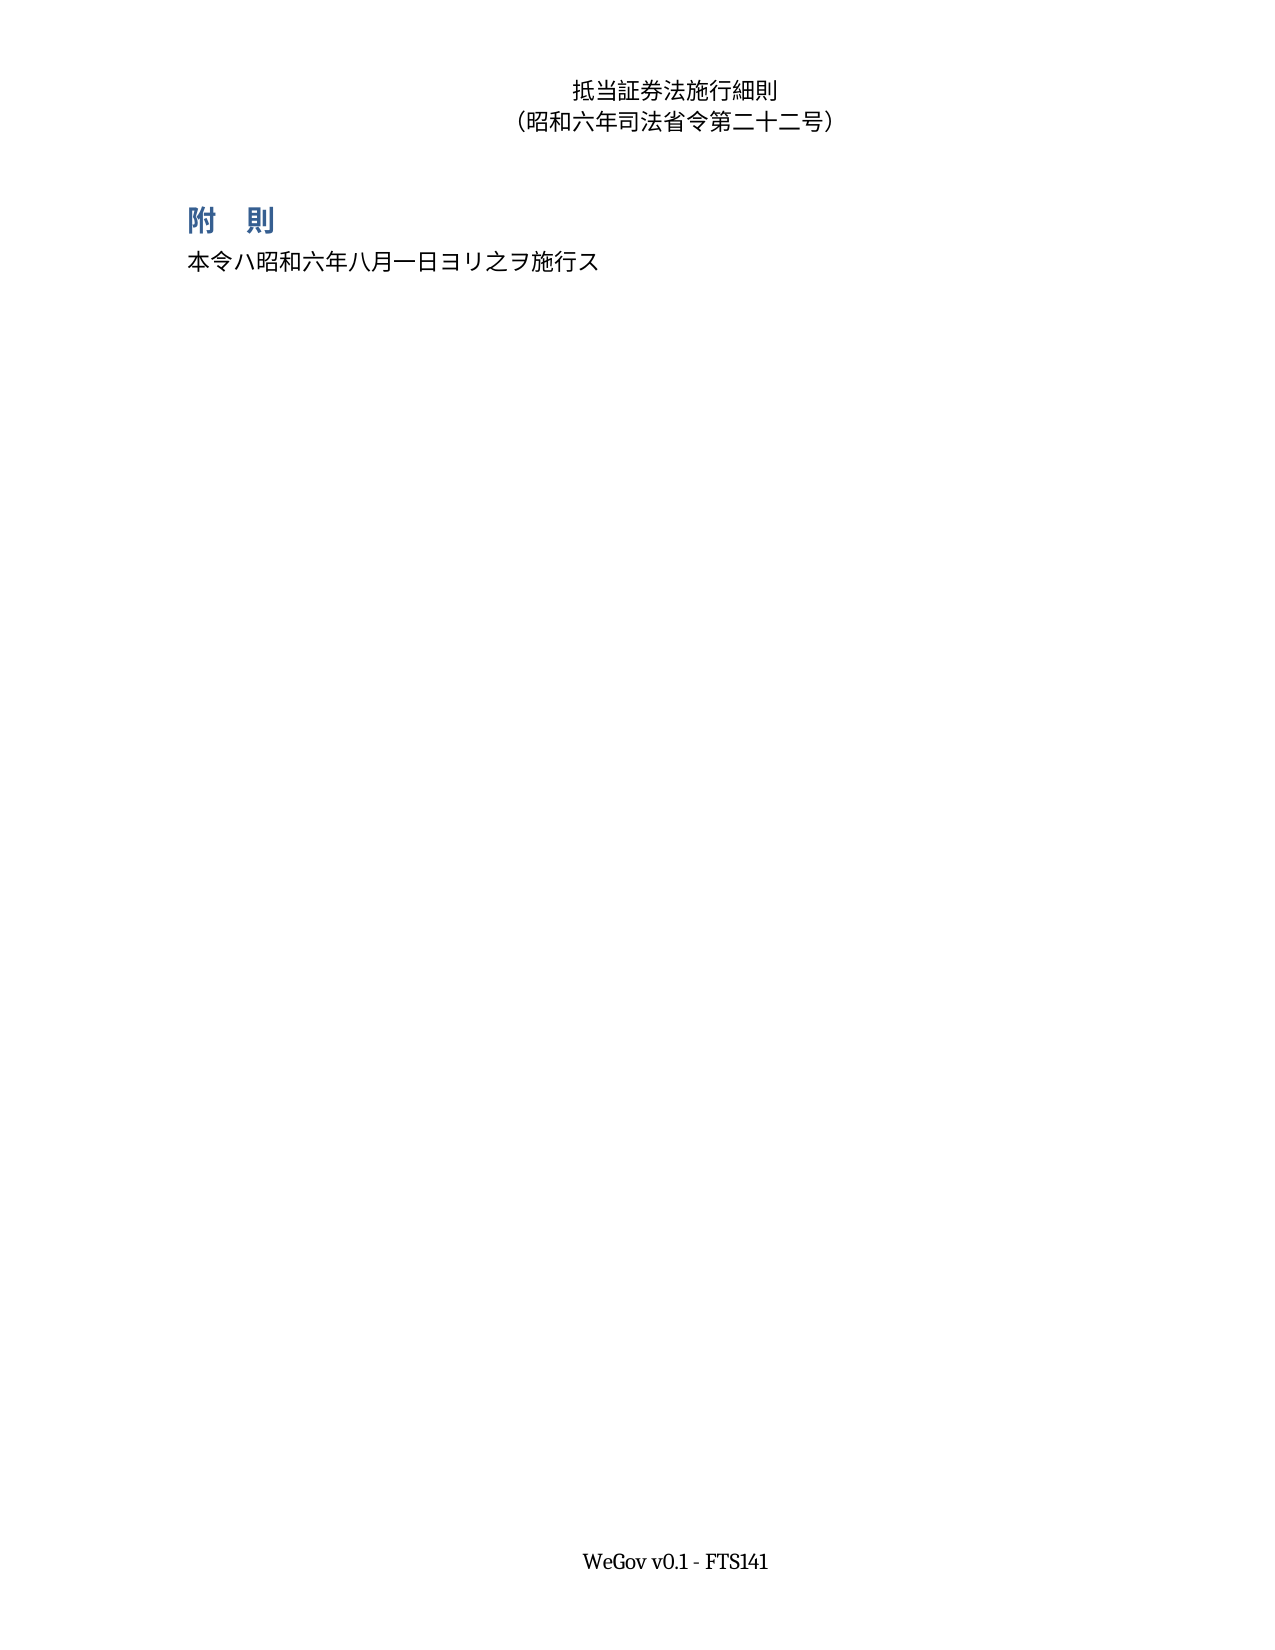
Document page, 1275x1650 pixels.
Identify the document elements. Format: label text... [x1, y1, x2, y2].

text 本令ハ昭和六年八月一日ヨリ之ヲ施行ス [187, 246, 1087, 277]
subtitle 附 則 [187, 200, 1087, 240]
